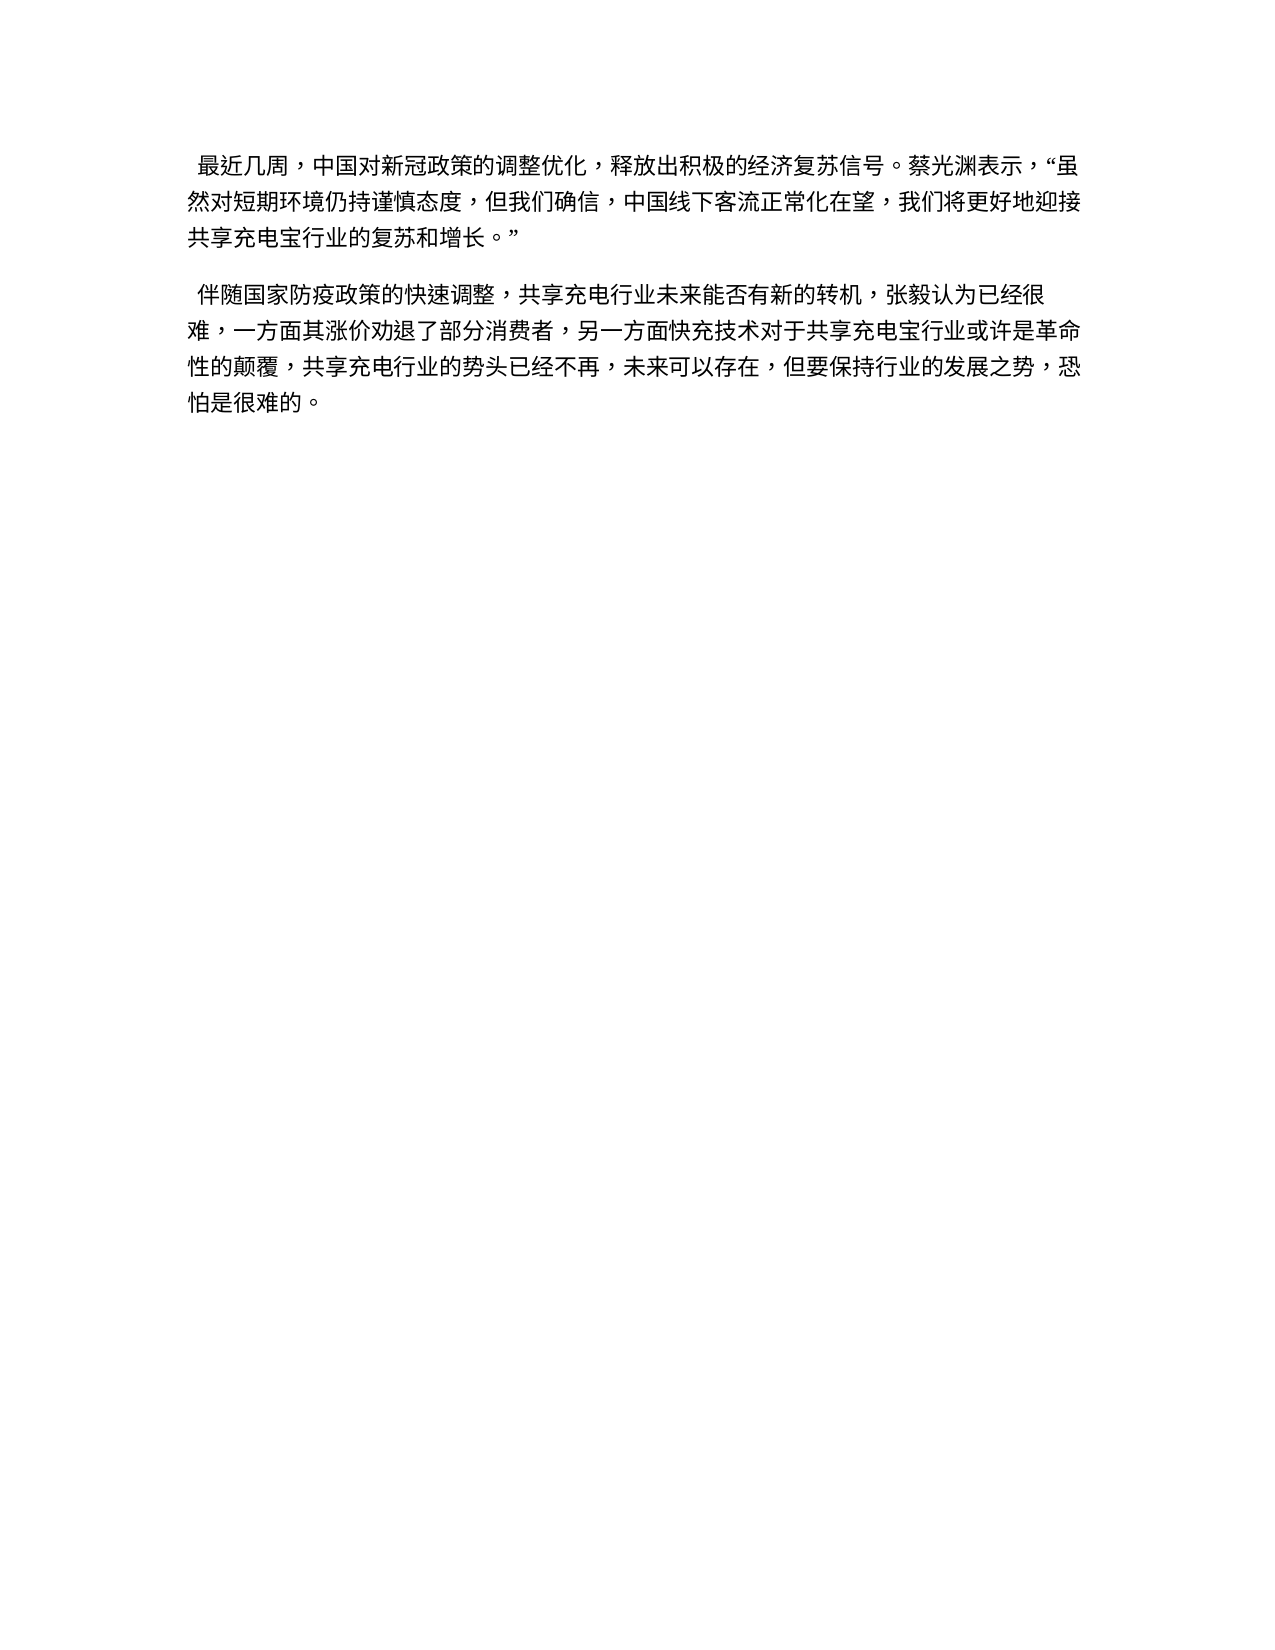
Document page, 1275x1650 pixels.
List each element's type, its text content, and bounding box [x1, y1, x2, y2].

text 伴随国家防疫政策的快速调整，共享充电行业未来能否有新的转机，张毅认为已经很难，一方面其涨价劝退了部分消费者，另一方面快充技术对于共享充电宝行业或许是革命性的颠覆，共享充电行业的势头已经不再，未来可以存在，但要保持行业的发展之势，恐怕是很难的。 [187, 279, 1087, 418]
text 最近几周，中国对新冠政策的调整优化，释放出积极的经济复苏信号。蔡光渊表示，“虽然对短期环境仍持谨慎态度，但我们确信，中国线下客流正常化在望，我们将更好地迎接共享充电宝行业的复苏和增长。” [187, 150, 1087, 253]
